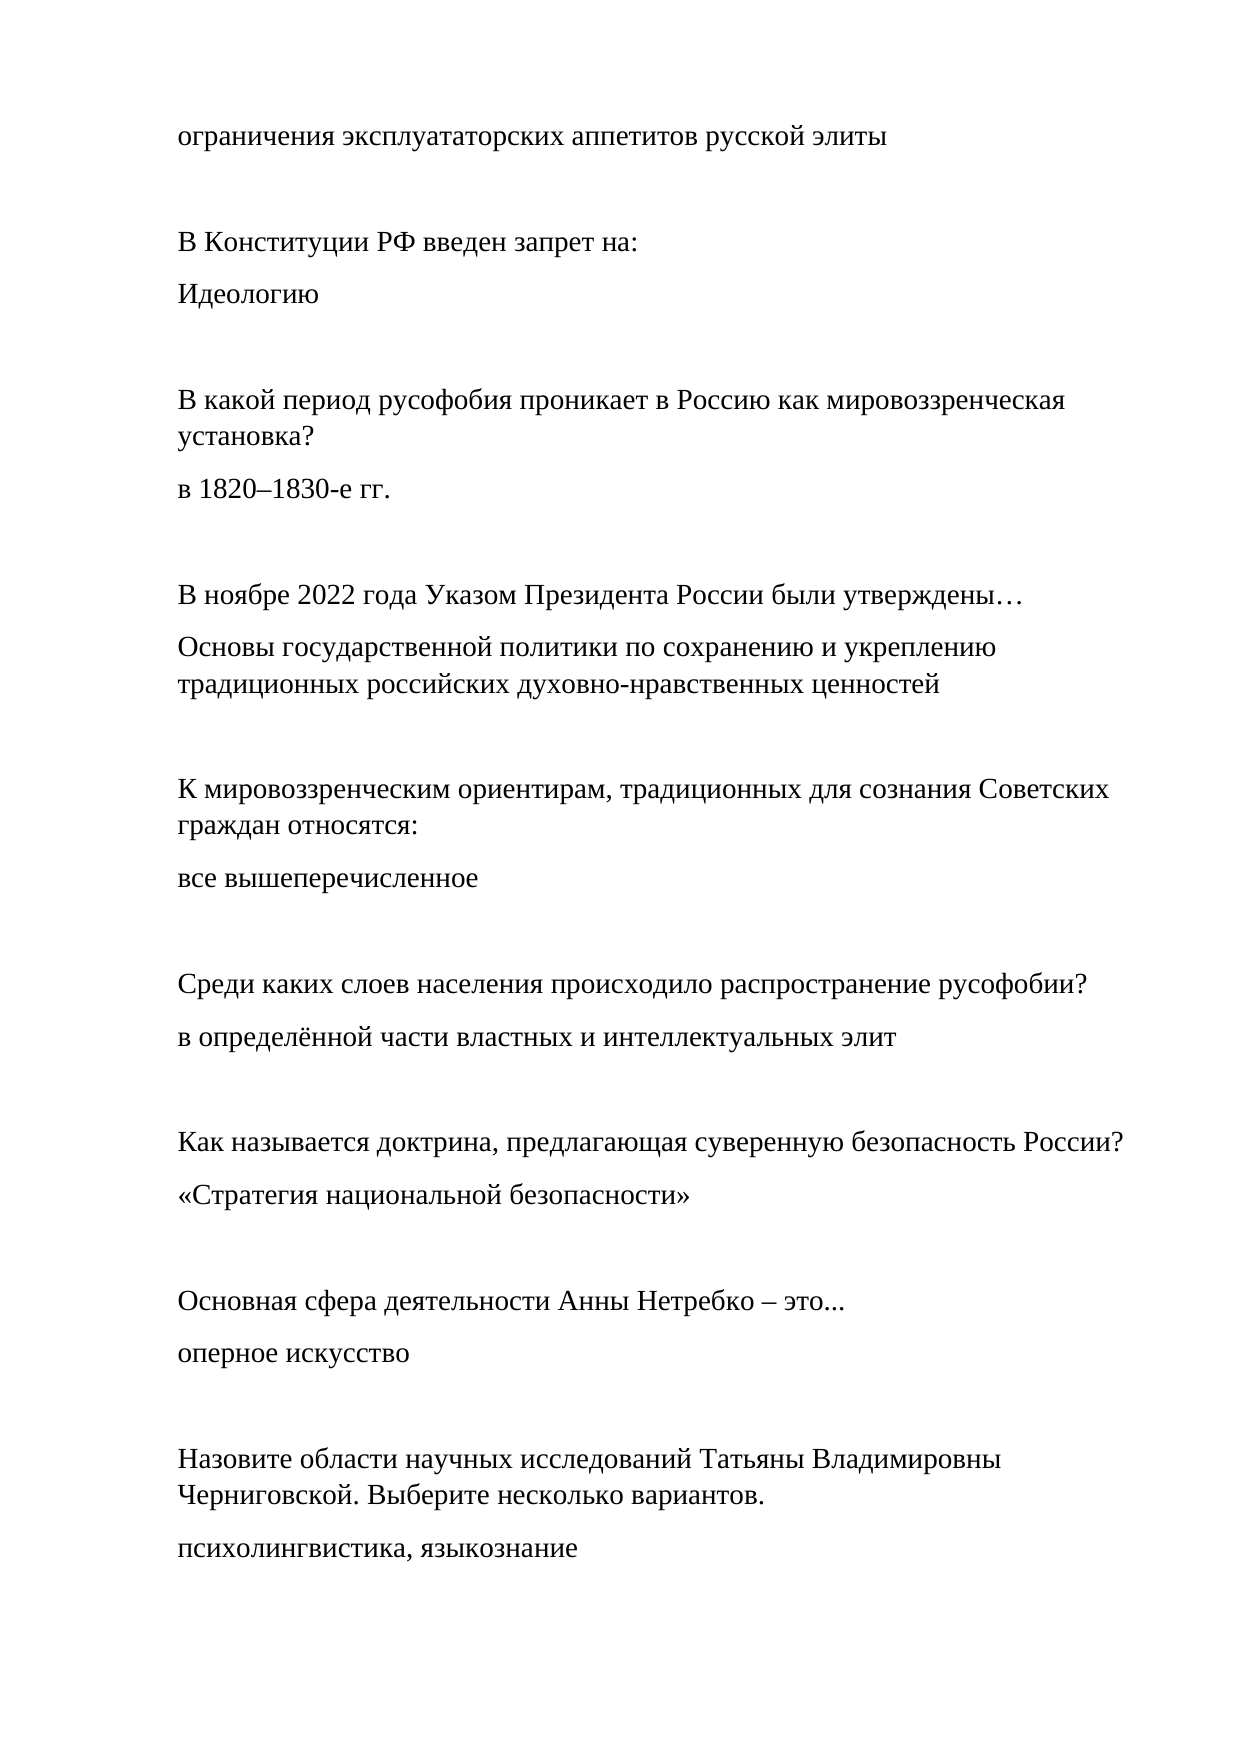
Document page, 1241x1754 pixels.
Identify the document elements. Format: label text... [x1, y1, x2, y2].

text К мировоззренческим ориентирам, традиционных для сознания Советских граждан относятся: [177, 771, 1152, 841]
text все вышеперечисленное [177, 860, 1152, 894]
text психолингвистика, языкознание [177, 1530, 1152, 1564]
text «Стратегия национальной безопасности» [177, 1177, 1152, 1211]
text В Конституции РФ введен запрет на: [177, 224, 1152, 257]
text Назовите области научных исследований Татьяны Владимировны Черниговской. Выберите несколько вариантов. [177, 1441, 1152, 1511]
text Как называется доктрина, предлагающая суверенную безопасность России? [177, 1124, 1152, 1158]
text Основная сфера деятельности Анны Нетребко – это... [177, 1283, 1152, 1316]
text в 1820–1830-е гг. [177, 471, 1152, 505]
text ограничения эксплуататорских аппетитов русской элиты [177, 118, 1152, 152]
text Среди каких слоев населения происходило распространение русофобии? [177, 966, 1152, 999]
text Идеологию [177, 277, 1152, 310]
text Основы государственной политики по сохранению и укреплению традиционных российских духовно-нравственных ценностей [177, 629, 1152, 699]
text В ноябре 2022 года Указом Президента России были утверждены… [177, 577, 1152, 610]
text В какой период русофобия проникает в Россию как мировоззренческая установка? [177, 382, 1152, 452]
text оперное искусство [177, 1336, 1152, 1369]
text в определённой части властных и интеллектуальных элит [177, 1019, 1152, 1052]
